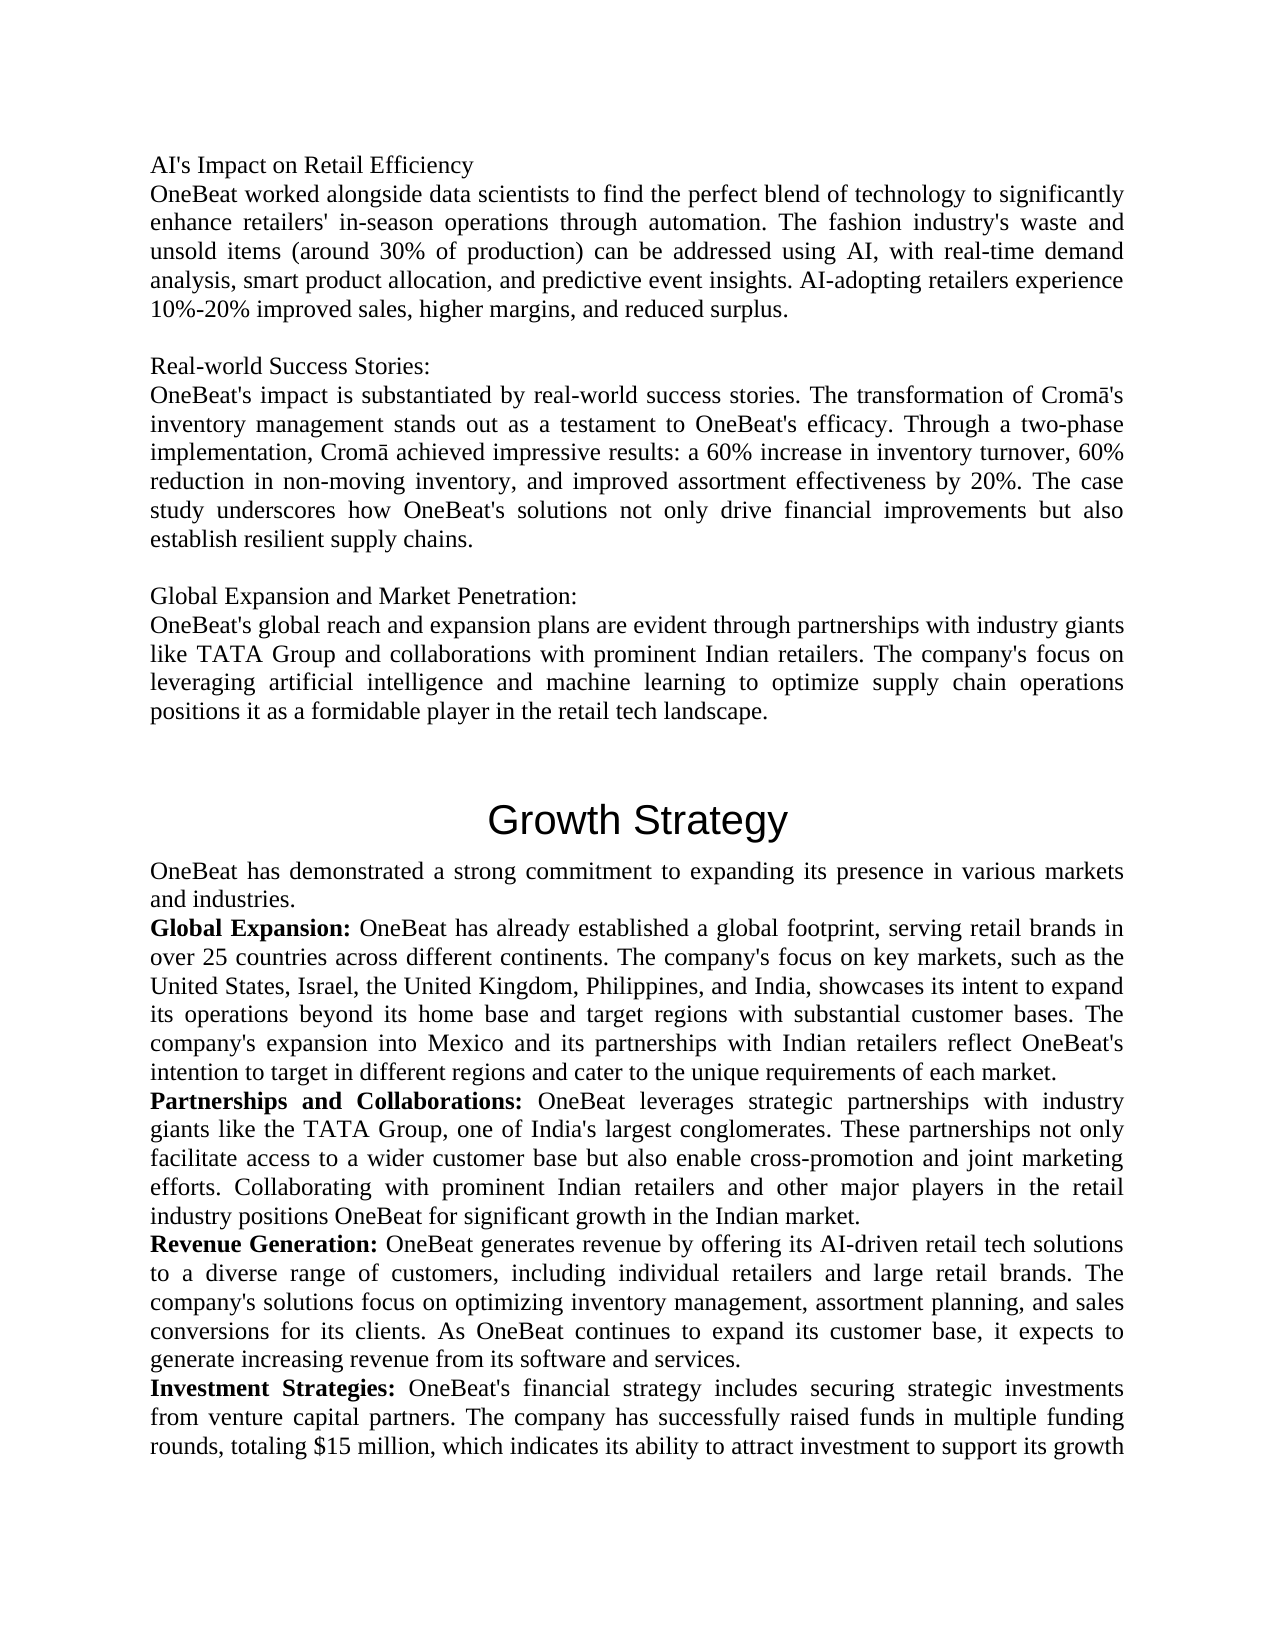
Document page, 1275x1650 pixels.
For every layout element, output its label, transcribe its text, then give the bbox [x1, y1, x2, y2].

text AI's Impact on Retail Efficiency [150, 150, 1125, 179]
text OneBeat worked alongside data scientists to find the perfect blend of technology to significantly enhance retailers' in-season operations through automation. The fashion industry's waste and unsold items (around 30% of production) can be addressed using AI, with real-time demand analysis, smart product allocation, and predictive event insights. AI-adopting retailers experience 10%-20% improved sales, higher margins, and reduced surplus. [150, 179, 1125, 322]
text Real-world Success Stories: [150, 351, 1125, 380]
text Global Expansion: OneBeat has already established a global footprint, serving retail brands in over 25 countries across different continents. The company's focus on key markets, such as the United States, Israel, the United Kingdom, Philippines, and India, showcases its intent to expand its operations beyond its home base and target regions with substantial customer bases. The company's expansion into Mexico and its partnerships with Indian retailers reflect OneBeat's intention to target in different regions and cater to the unique requirements of each market. [150, 913, 1125, 1086]
text OneBeat's global reach and expansion plans are evident through partnerships with industry giants like TATA Group and collaborations with prominent Indian retailers. The company's focus on leveraging artificial intelligence and machine learning to optimize supply chain operations positions it as a formidable player in the retail tech landscape. [150, 610, 1125, 725]
text OneBeat's impact is substantiated by real-world success stories. The transformation of Cromā's inventory management stands out as a testament to OneBeat's efficacy. Through a two-phase implementation, Cromā achieved impressive results: a 60% increase in inventory turnover, 60% reduction in non-moving inventory, and improved assortment effectiveness by 20%. The case study underscores how OneBeat's solutions not only drive financial improvements but also establish resilient supply chains. [150, 380, 1125, 552]
text Partnerships and Collaborations: OneBeat leverages strategic partnerships with industry giants like the TATA Group, one of India's largest conglomerates. These partnerships not only facilitate access to a wider customer base but also enable cross-promotion and joint marketing efforts. Collaborating with prominent Indian retailers and other major players in the retail industry positions OneBeat for significant growth in the Indian market. [150, 1086, 1125, 1229]
subtitle Growth Strategy [150, 795, 1125, 843]
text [150, 1373, 1125, 1459]
text OneBeat has demonstrated a strong commitment to expanding its presence in various markets and industries. [150, 856, 1125, 913]
text Global Expansion and Market Penetration: [150, 581, 1125, 610]
text Revenue Generation: OneBeat generates revenue by offering its AI-driven retail tech solutions to a diverse range of customers, including individual retailers and large retail brands. The company's solutions focus on optimizing inventory management, assortment planning, and sales conversions for its clients. As OneBeat continues to expand its customer base, it expects to generate increasing revenue from its software and services. [150, 1229, 1125, 1373]
